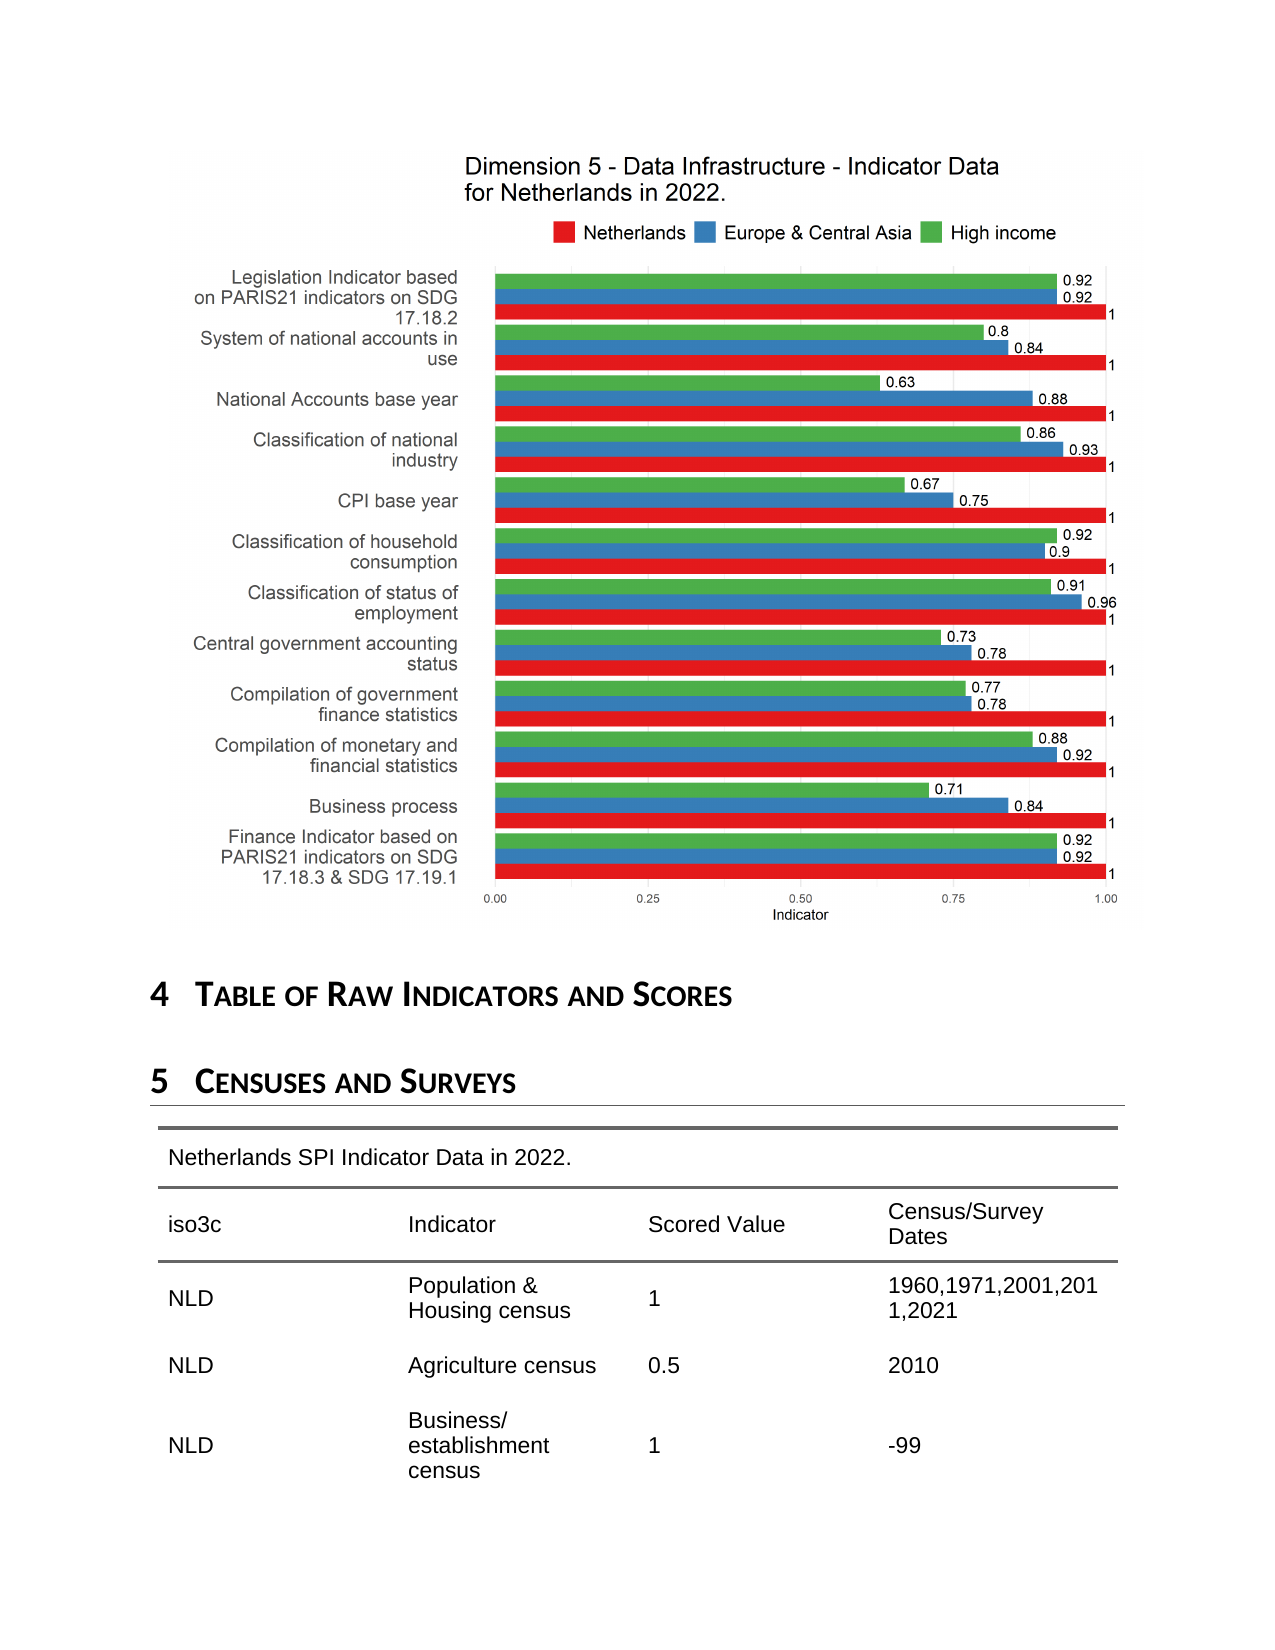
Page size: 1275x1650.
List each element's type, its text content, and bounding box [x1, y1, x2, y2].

table_cell 1960,1971,2001,2011,2021 [878, 1263, 1117, 1334]
table_cell Business/establishment census [398, 1398, 637, 1494]
subtitle Censuses and Surveys [150, 1057, 1125, 1105]
table_cell NLD [158, 1398, 397, 1494]
table_cell Population & Housing census [398, 1263, 637, 1334]
table_cell 1 [638, 1398, 877, 1494]
picture [168, 150, 1144, 930]
table_cell 1 [638, 1263, 877, 1334]
table_cell 2010 [878, 1334, 1117, 1398]
table_cell Indicator [398, 1189, 637, 1260]
table_cell NLD [158, 1334, 397, 1398]
table_cell Census/Survey Dates [878, 1189, 1117, 1260]
table_cell Agriculture census [398, 1334, 637, 1398]
table_cell NLD [158, 1263, 397, 1334]
subtitle Table of Raw Indicators and Scores [150, 970, 1125, 1016]
table_cell Scored Value [638, 1189, 877, 1260]
table_cell iso3c [158, 1189, 397, 1260]
table_cell 0.5 [638, 1334, 877, 1398]
table_header Netherlands SPI Indicator Data in 2022. [158, 1130, 1117, 1186]
table_cell -99 [878, 1398, 1117, 1494]
